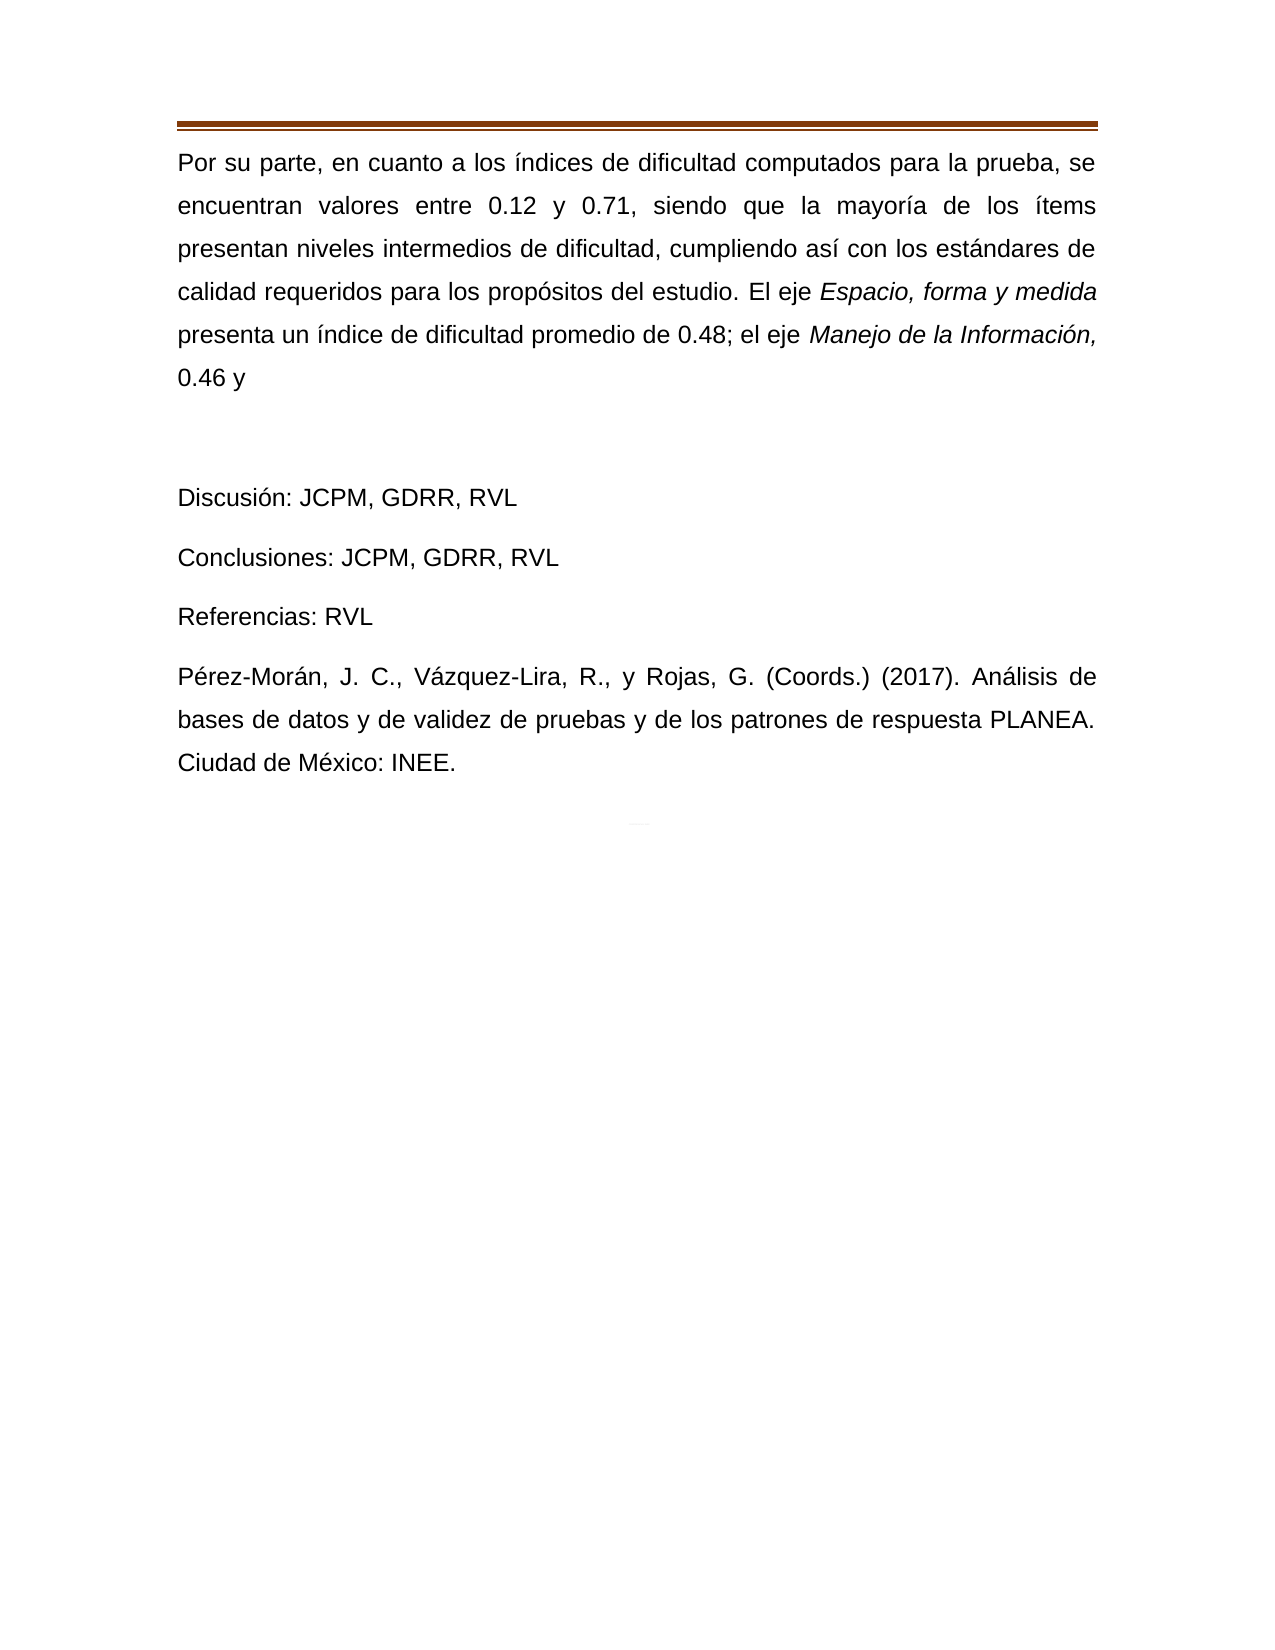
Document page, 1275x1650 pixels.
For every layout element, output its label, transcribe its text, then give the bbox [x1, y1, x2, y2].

text Pérez-Morán, J. C., Vázquez-Lira, R., y Rojas, G. (Coords.) (2017). Análisis de bases de datos y de validez de pruebas y de los patrones de respuesta PLANEA. Ciudad de México: INEE. [177, 662, 1098, 777]
text Discusión: JCPM, GDRR, RVL [177, 483, 1098, 512]
text Referencias: RVL [177, 602, 1098, 631]
text Por su parte, en cuanto a los índices de dificultad computados para la prueba, se encuentran valores entre 0.12 y 0.71, siendo que la mayoría de los ítems presentan niveles intermedios de dificultad, cumpliendo así con los estándares de calidad requeridos para los propósitos del estudio. El eje Espacio, forma y medida presenta un índice de dificultad promedio de 0.48; el eje Manejo de la Información, 0.46 y [177, 148, 1098, 392]
text Conclusiones: JCPM, GDRR, RVL [177, 543, 1098, 571]
